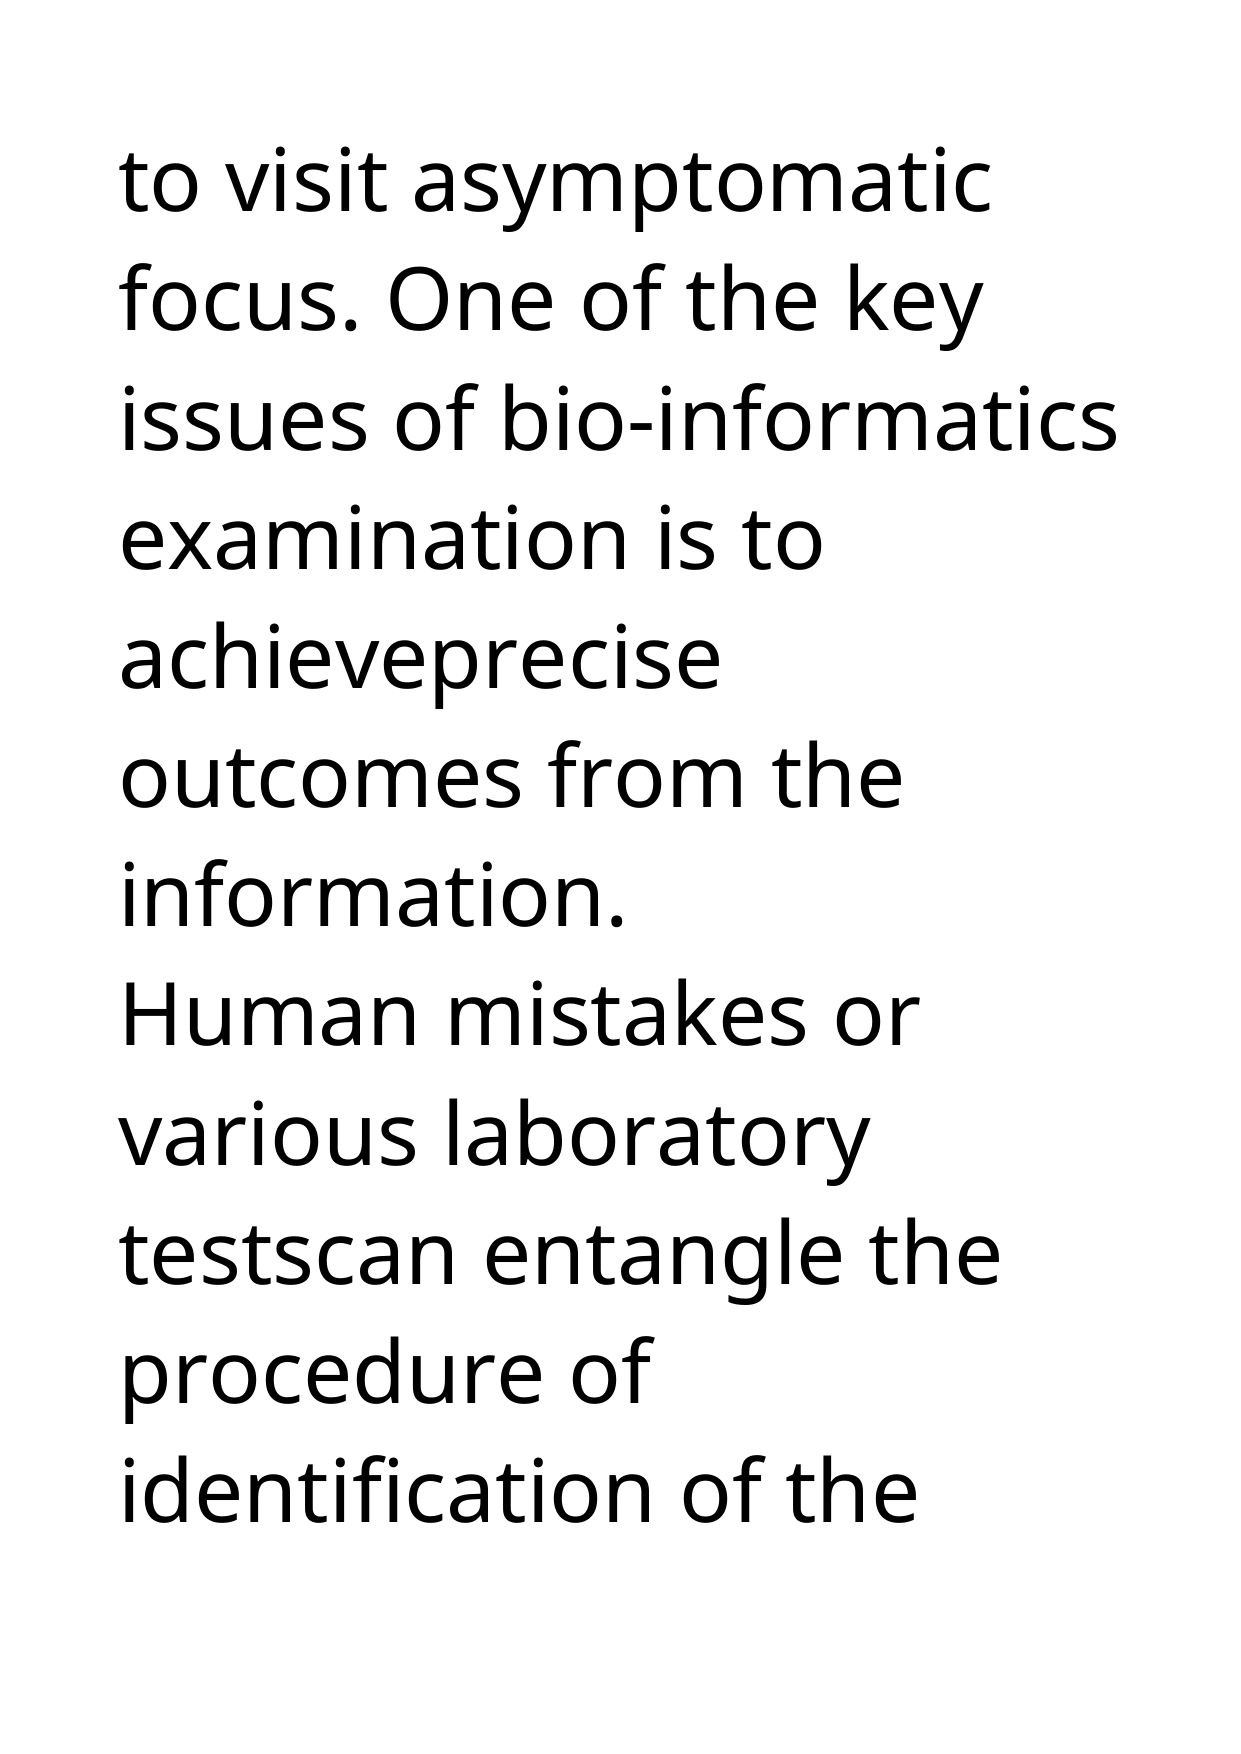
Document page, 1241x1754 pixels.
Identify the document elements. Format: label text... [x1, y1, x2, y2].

text Human mistakes or various laboratory testscan entangle the procedure of identification of the [118, 952, 1122, 1548]
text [118, 118, 1122, 356]
text issues of bio-informatics examination is to achieveprecise outcomes from the information. [118, 356, 1122, 952]
